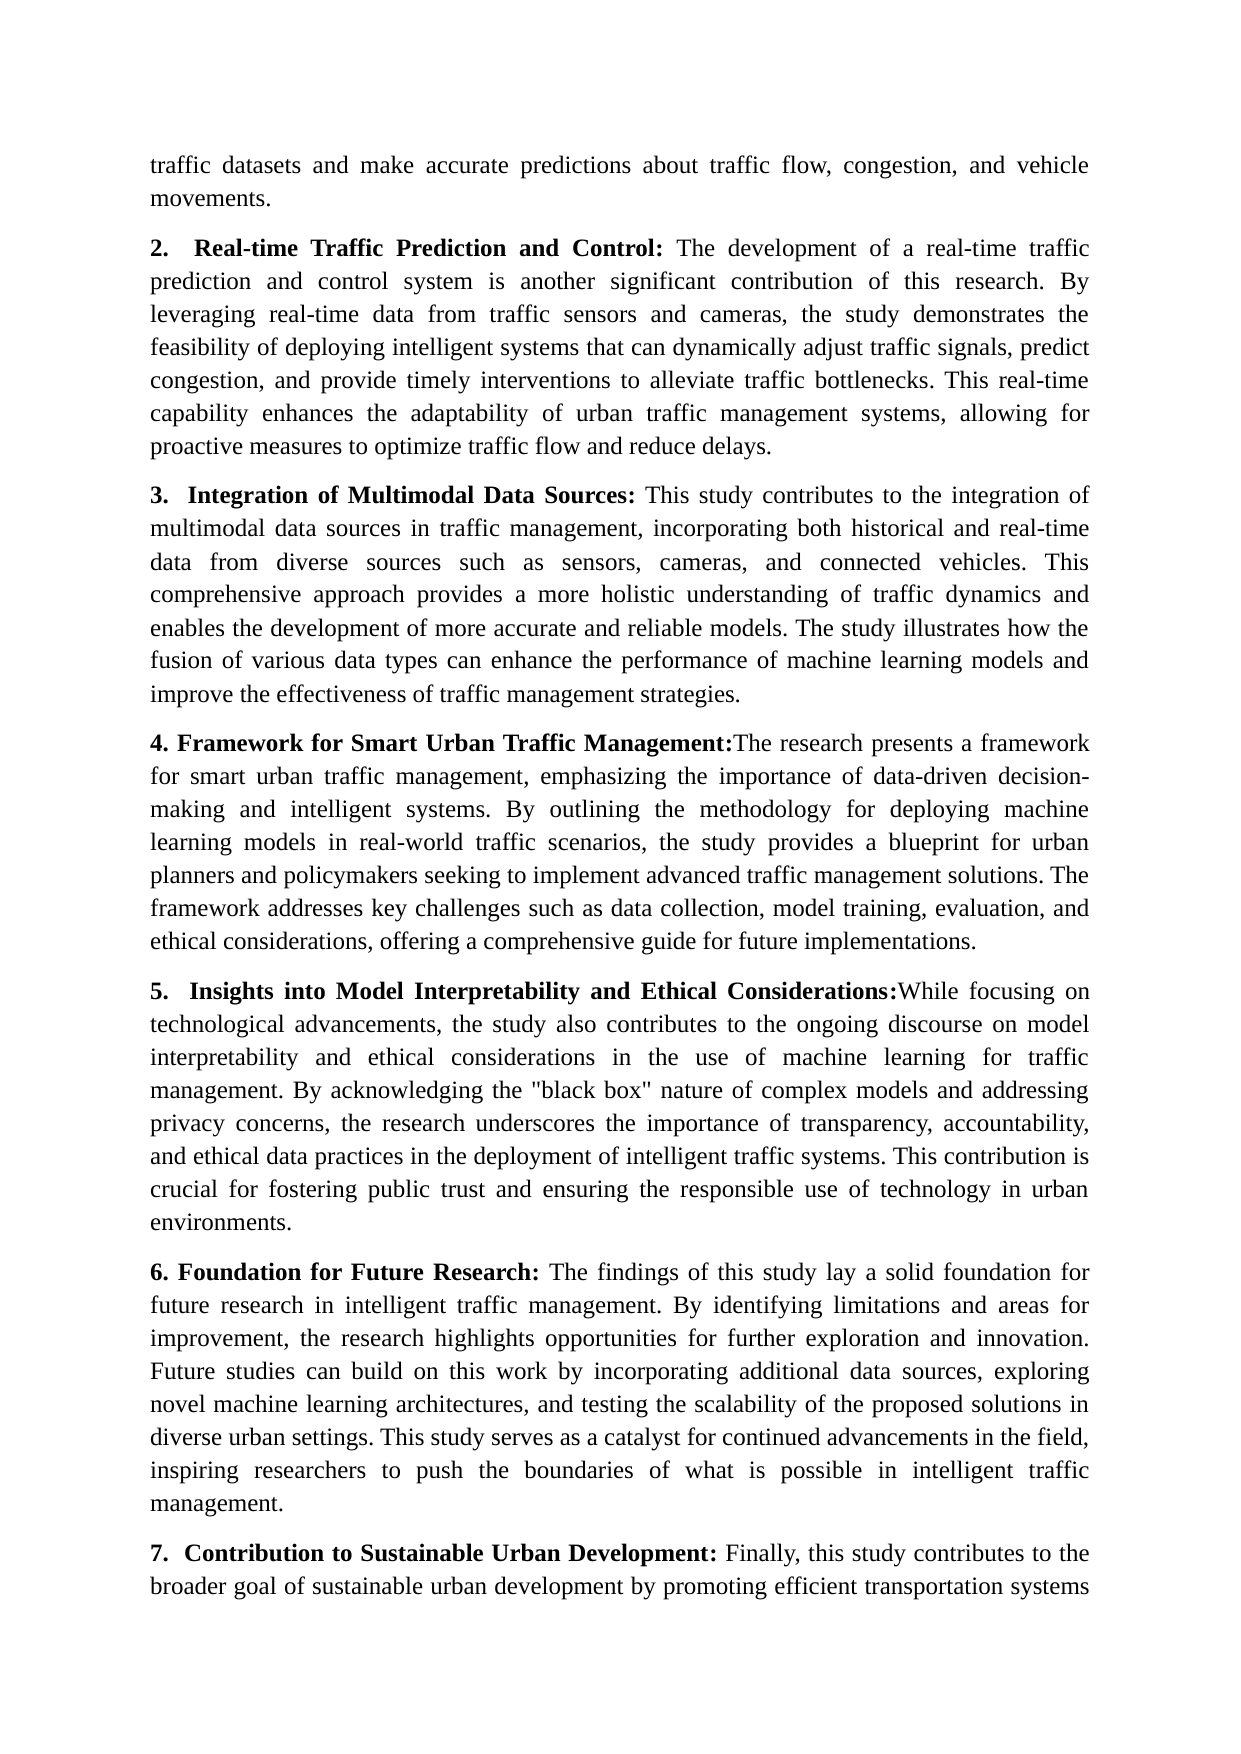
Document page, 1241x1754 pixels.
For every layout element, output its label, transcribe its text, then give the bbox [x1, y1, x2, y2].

text 3. Integration of Multimodal Data Sources: This study contributes to the integration of multimodal data sources in traffic management, incorporating both historical and real-time data from diverse sources such as sensors, cameras, and connected vehicles. This comprehensive approach provides a more holistic understanding of traffic dynamics and enables the development of more accurate and reliable models. The study illustrates how the fusion of various data types can enhance the performance of machine learning models and improve the effectiveness of traffic management strategies. [150, 481, 1090, 707]
text 5. Insights into Model Interpretability and Ethical Considerations:While focusing on technological advancements, the study also contributes to the ongoing discourse on model interpretability and ethical considerations in the use of machine learning for traffic management. By acknowledging the "black box" nature of complex models and addressing privacy concerns, the research underscores the importance of transparency, accountability, and ethical data practices in the deployment of intelligent traffic systems. This contribution is crucial for fostering public trust and ensuring the responsible use of technology in urban environments. [150, 976, 1090, 1236]
text 2. Real-time Traffic Prediction and Control: The development of a real-time traffic prediction and control system is another significant contribution of this research. By leveraging real-time data from traffic sensors and cameras, the study demonstrates the feasibility of deploying intelligent systems that can dynamically adjust traffic signals, predict congestion, and provide timely interventions to alleviate traffic bottlenecks. This real-time capability enhances the adaptability of urban traffic management systems, allowing for proactive measures to optimize traffic flow and reduce delays. [150, 233, 1090, 459]
text 4. Framework for Smart Urban Traffic Management:The research presents a framework for smart urban traffic management, emphasizing the importance of data-driven decision-making and intelligent systems. By outlining the methodology for deploying machine learning models in real-world traffic scenarios, the study provides a blueprint for urban planners and policymakers seeking to implement advanced traffic management solutions. The framework addresses key challenges such as data collection, model training, evaluation, and ethical considerations, offering a comprehensive guide for future implementations. [150, 728, 1090, 955]
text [150, 150, 1090, 212]
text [150, 1538, 1090, 1599]
text 6. Foundation for Future Research: The findings of this study lay a solid foundation for future research in intelligent traffic management. By identifying limitations and areas for improvement, the research highlights opportunities for further exploration and innovation. Future studies can build on this work by incorporating additional data sources, exploring novel machine learning architectures, and testing the scalability of the proposed solutions in diverse urban settings. This study serves as a catalyst for continued advancements in the field, inspiring researchers to push the boundaries of what is possible in intelligent traffic management. [150, 1257, 1090, 1517]
